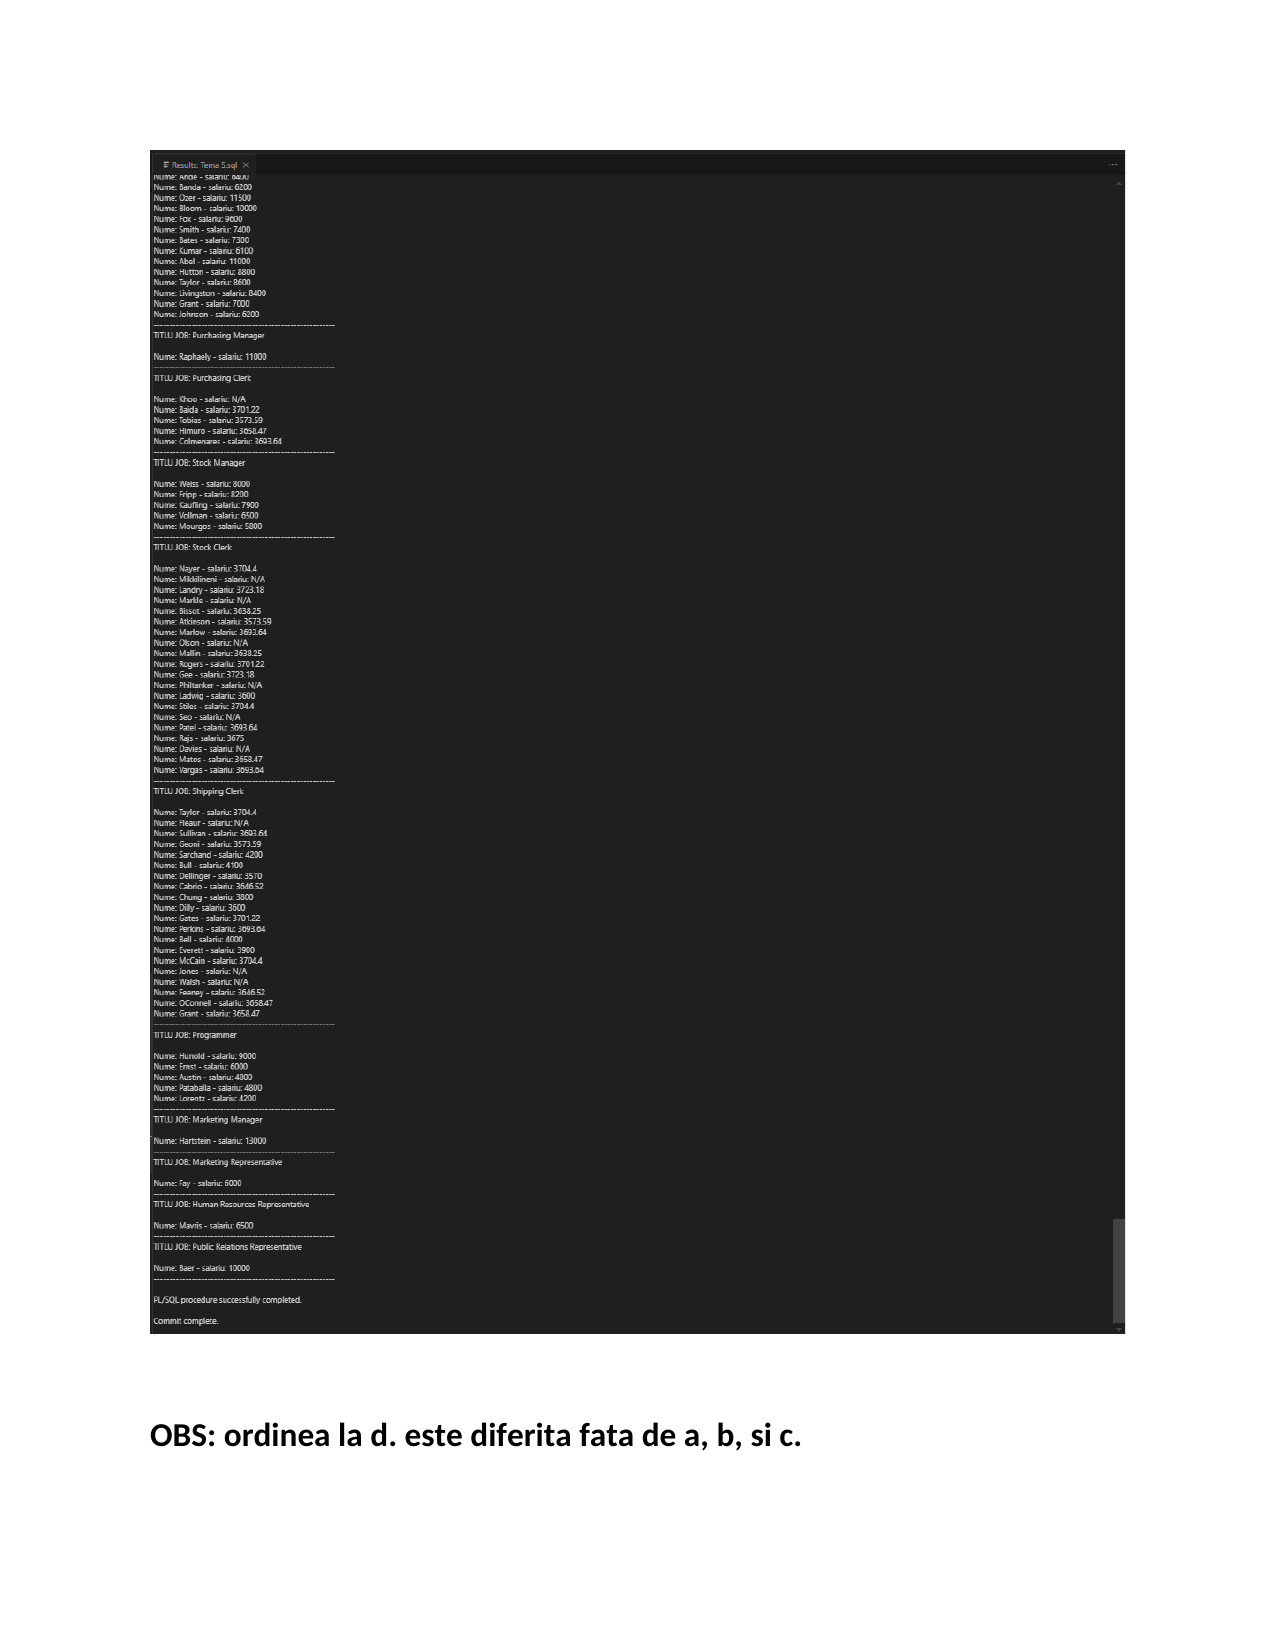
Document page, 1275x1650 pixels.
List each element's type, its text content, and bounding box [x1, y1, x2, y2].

picture [150, 150, 1125, 1334]
text OBS: ordinea la d. este diferita fata de a, b, si c. [150, 1413, 1125, 1454]
